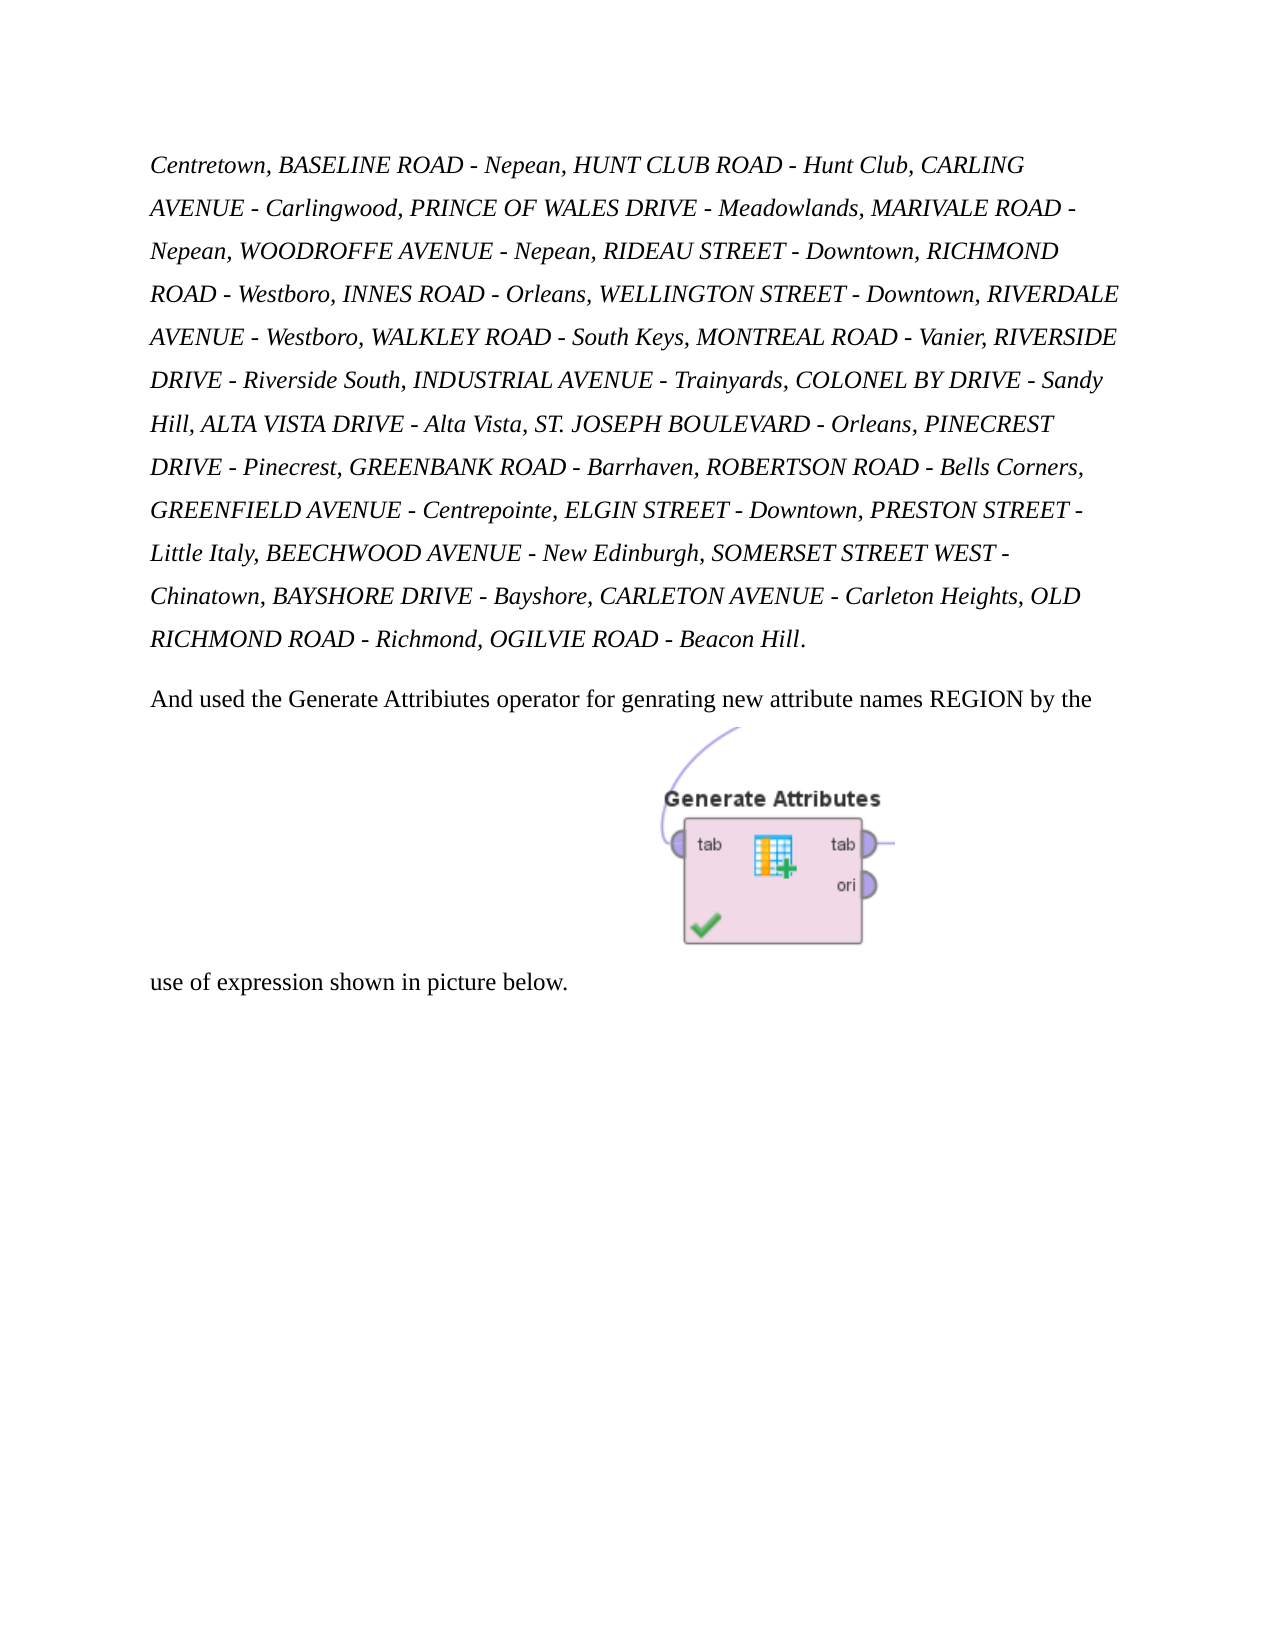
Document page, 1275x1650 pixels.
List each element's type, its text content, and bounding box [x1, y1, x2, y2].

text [150, 150, 1125, 653]
picture [574, 727, 895, 990]
